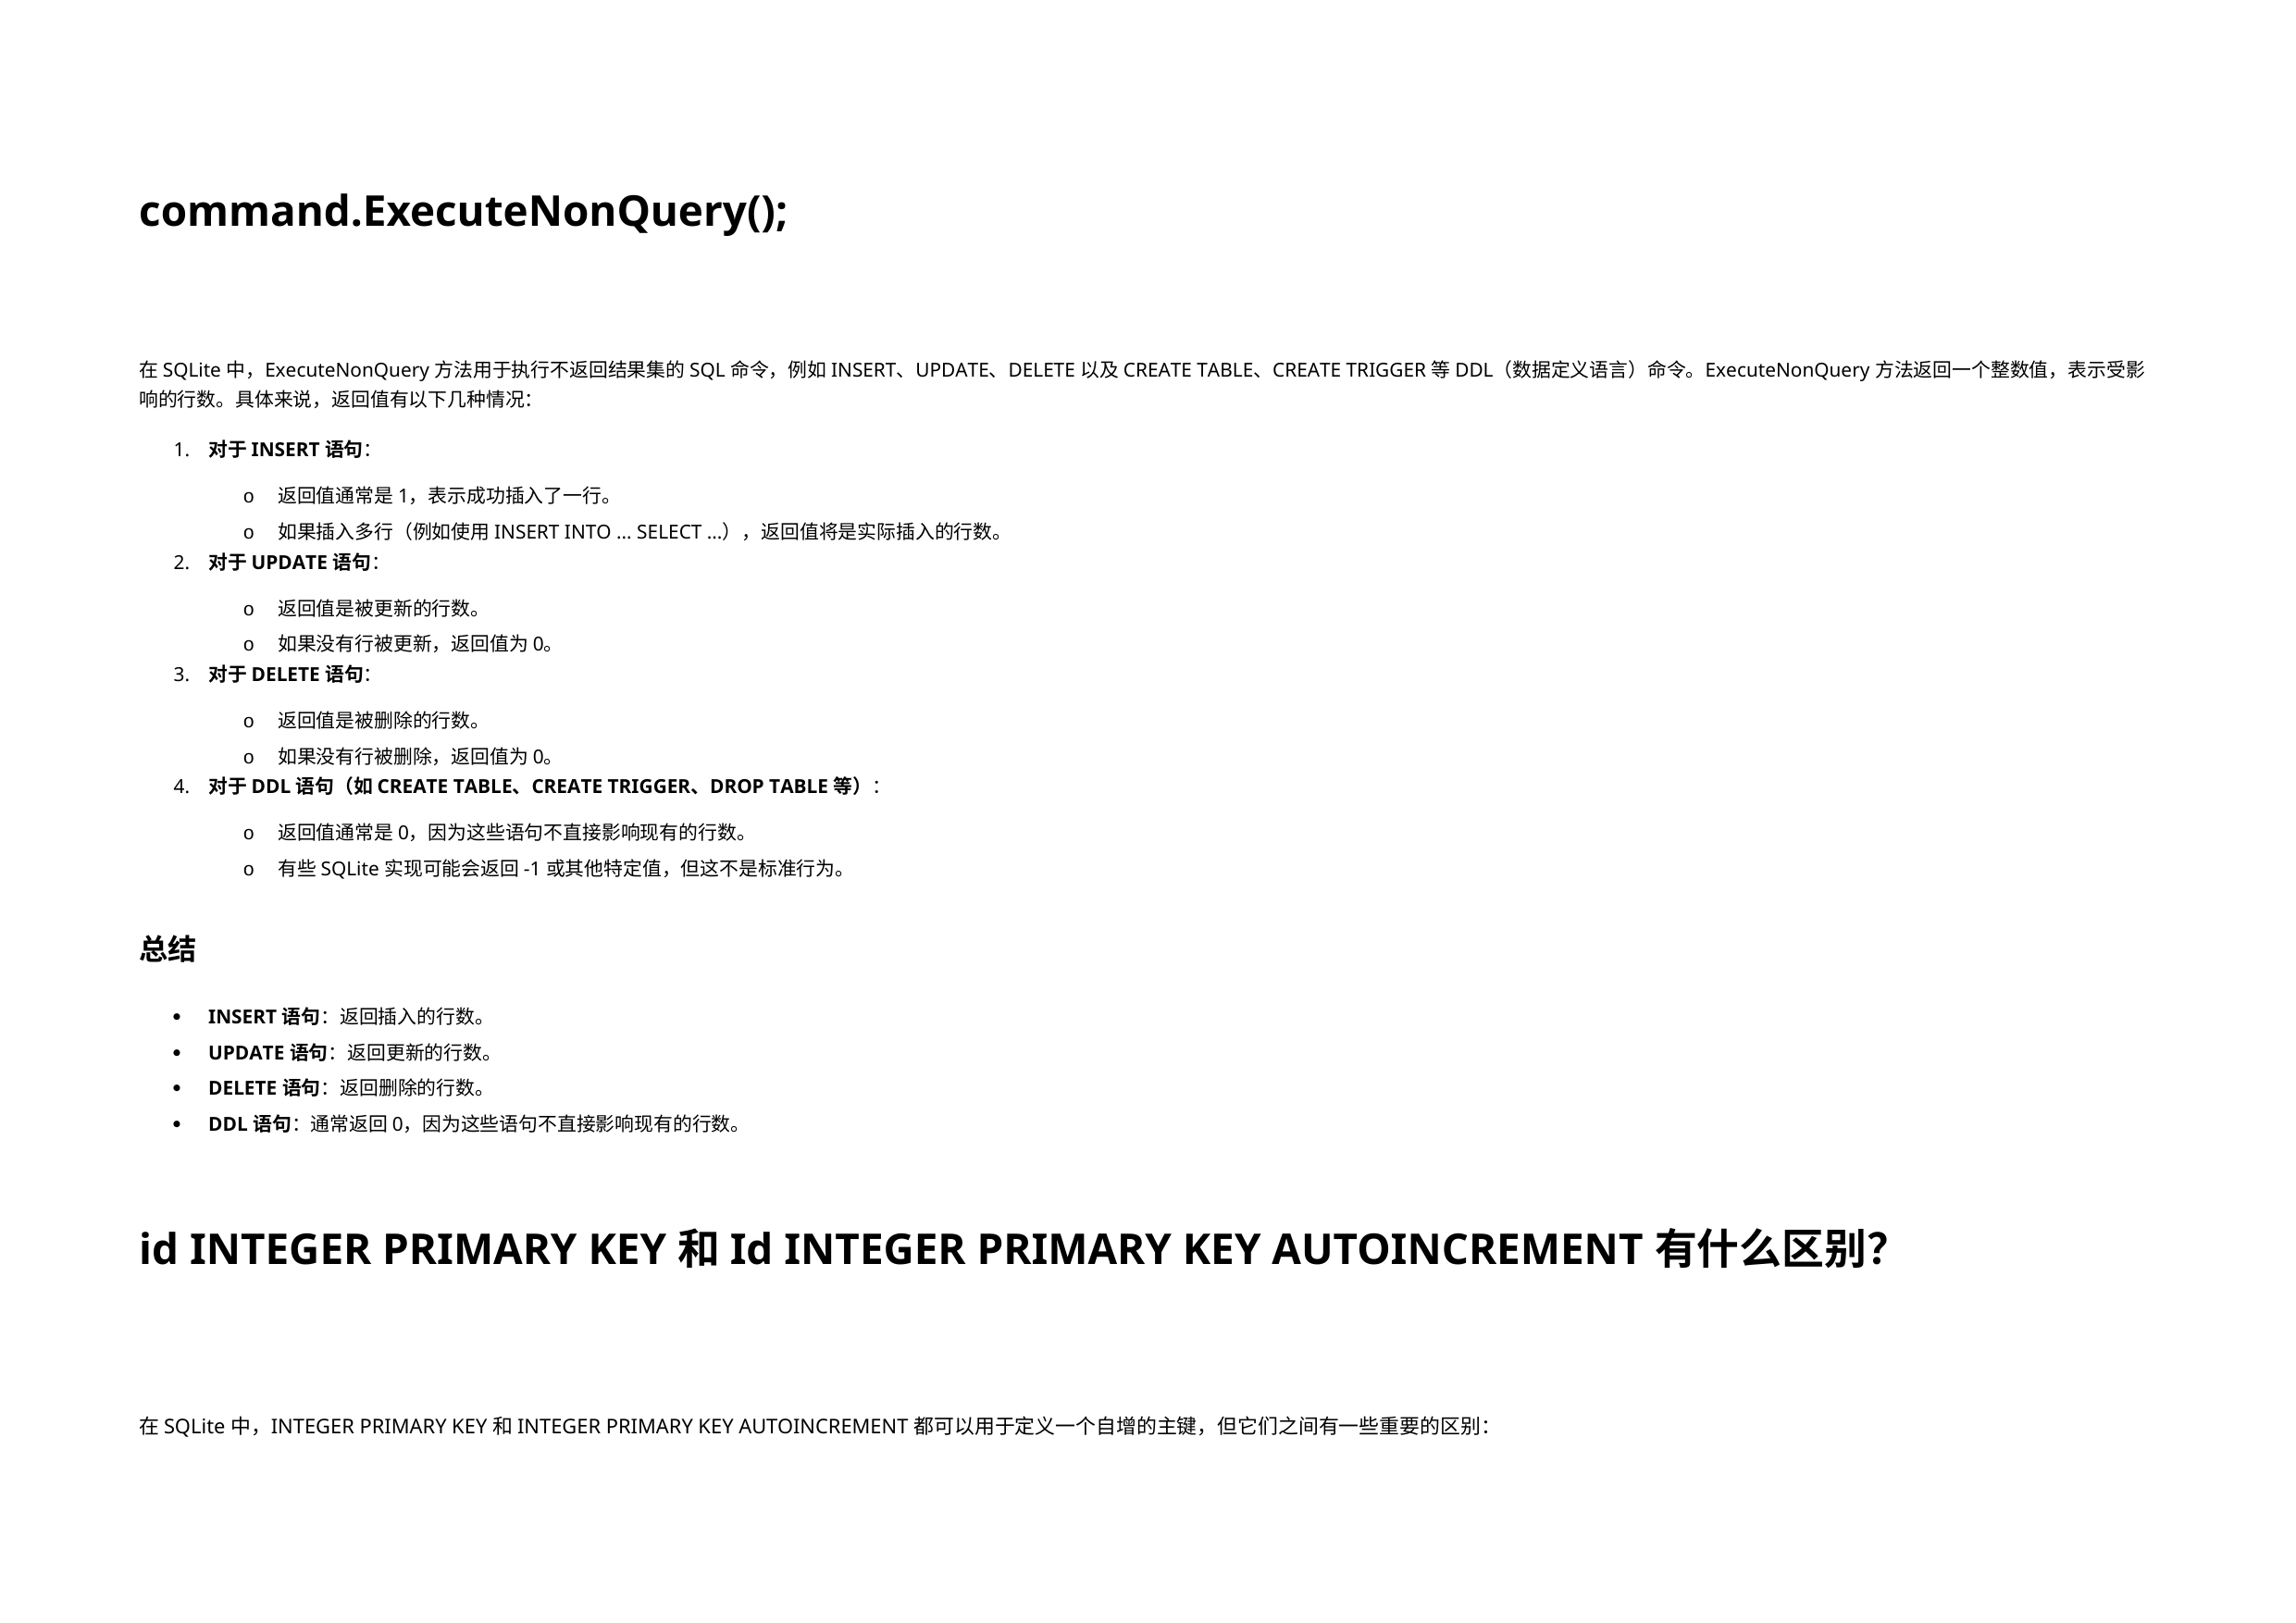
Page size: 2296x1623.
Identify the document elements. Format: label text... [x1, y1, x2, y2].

text 总结 [139, 917, 2156, 977]
text 在 SQLite 中，ExecuteNonQuery 方法用于执行不返回结果集的 SQL 命令，例如 INSERT、UPDATE、DELETE 以及 CREATE TABLE、CREATE TRIGGER 等 DDL（数据定义语言）命令。ExecuteNonQuery 方法返回一个整数值，表示受影响的行数。具体来说，返回值有以下几种情况： [139, 353, 2156, 414]
list 对于 UPDATE 语句： [173, 546, 2156, 576]
list INSERT 语句：返回插入的行数。 [173, 1000, 2156, 1031]
list 返回值通常是 0，因为这些语句不直接影响现有的行数。 [242, 816, 2156, 847]
list 返回值是被删除的行数。 [242, 704, 2156, 735]
subtitle id INTEGER PRIMARY KEY 和 Id INTEGER PRIMARY KEY AUTOINCREMENT 有什么区别？ [139, 1201, 2156, 1291]
list UPDATE 语句：返回更新的行数。 [173, 1036, 2156, 1066]
list 对于 DELETE 语句： [173, 658, 2156, 688]
list 返回值是被更新的行数。 [242, 592, 2156, 622]
list 返回值通常是 1，表示成功插入了一行。 [242, 480, 2156, 510]
list 如果插入多行（例如使用 INSERT INTO ... SELECT ...），返回值将是实际插入的行数。 [242, 515, 2156, 546]
list 如果没有行被删除，返回值为 0。 [242, 740, 2156, 770]
list 如果没有行被更新，返回值为 0。 [242, 628, 2156, 658]
list 对于 DDL 语句（如 CREATE TABLE、CREATE TRIGGER、DROP TABLE 等）： [173, 770, 2156, 800]
list 有些 SQLite 实现可能会返回 -1 或其他特定值，但这不是标准行为。 [242, 852, 2156, 883]
list 对于 INSERT 语句： [173, 434, 2156, 464]
list DDL 语句：通常返回 0，因为这些语句不直接影响现有的行数。 [173, 1108, 2156, 1138]
list DELETE 语句：返回删除的行数。 [173, 1072, 2156, 1102]
subtitle command.ExecuteNonQuery(); [139, 180, 2156, 240]
text 在 SQLite 中，INTEGER PRIMARY KEY 和 INTEGER PRIMARY KEY AUTOINCREMENT 都可以用于定义一个自增的主键，但它们之间有一些重要的区别： [139, 1409, 2156, 1440]
